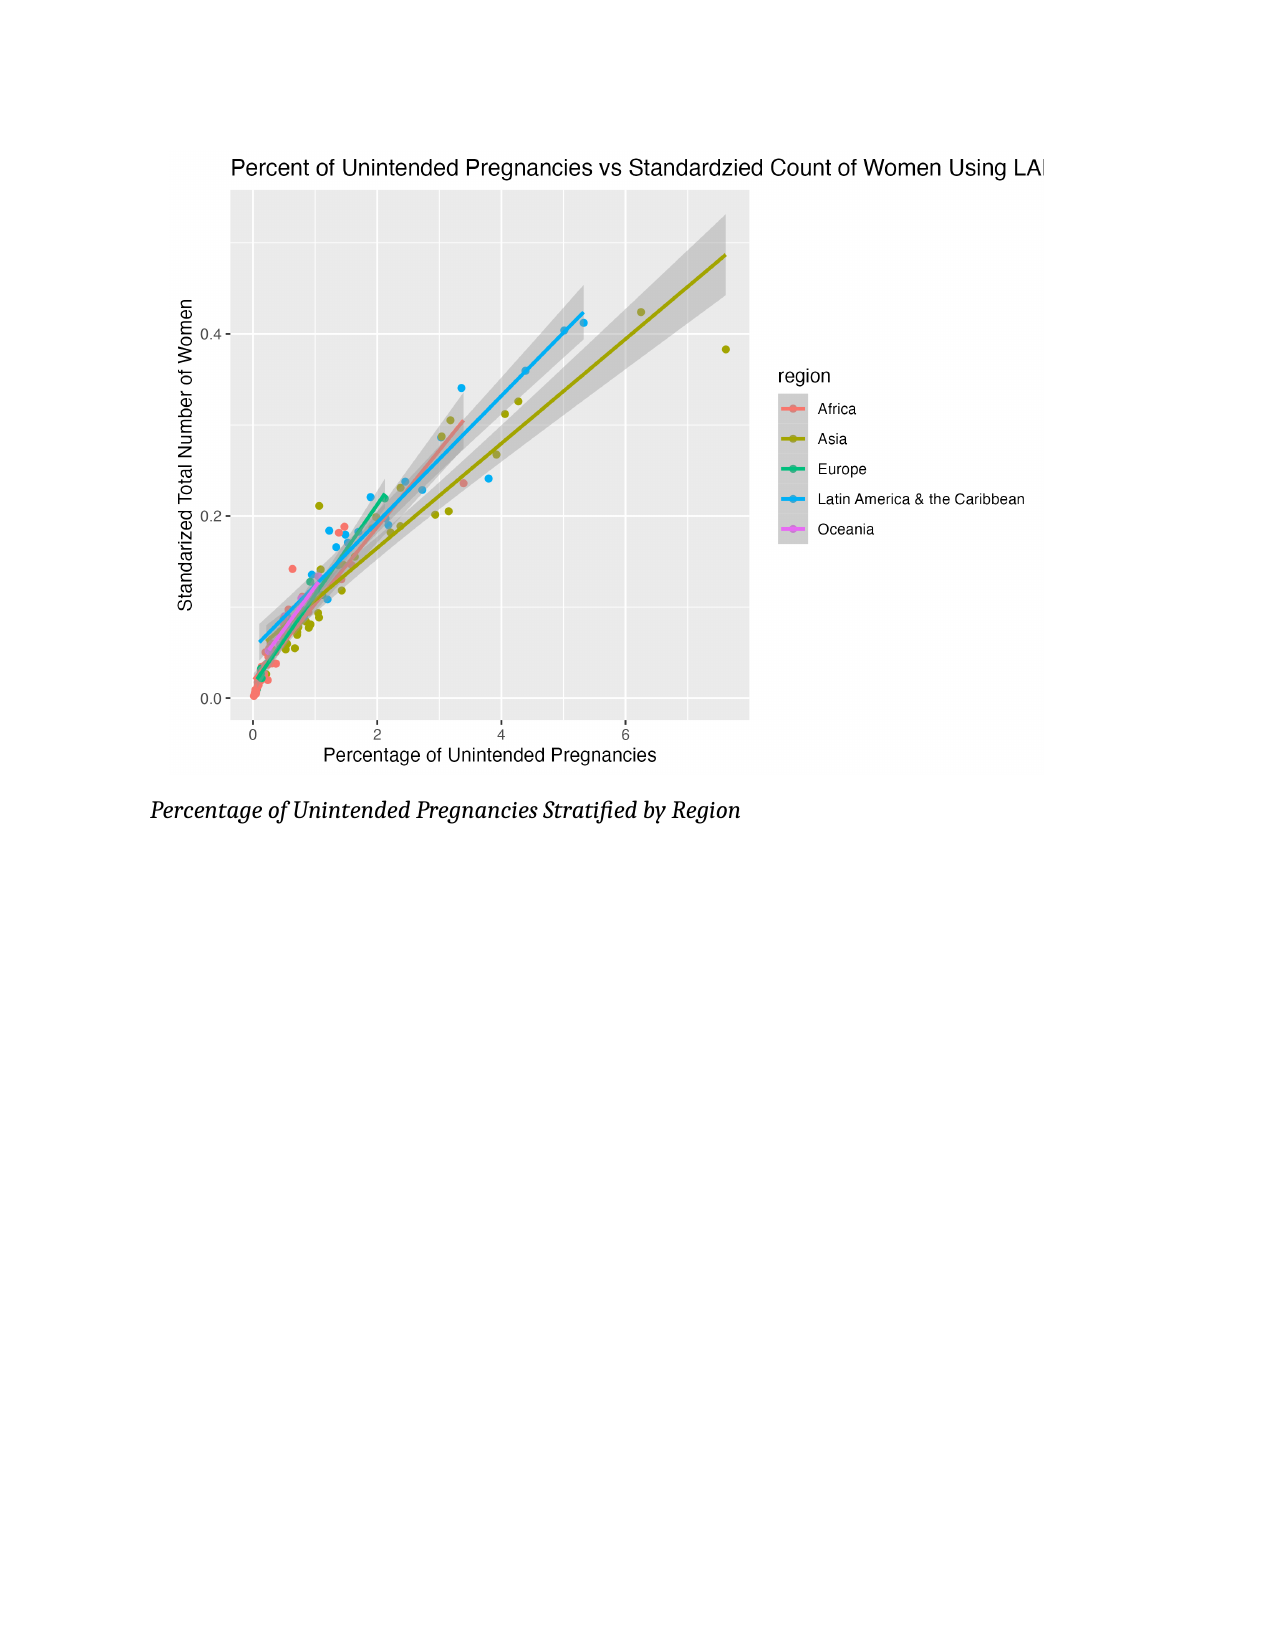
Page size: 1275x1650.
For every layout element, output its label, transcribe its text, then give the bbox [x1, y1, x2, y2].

picture [168, 150, 1044, 775]
text Percentage of Unintended Pregnancies Stratified by Region [150, 796, 1125, 824]
